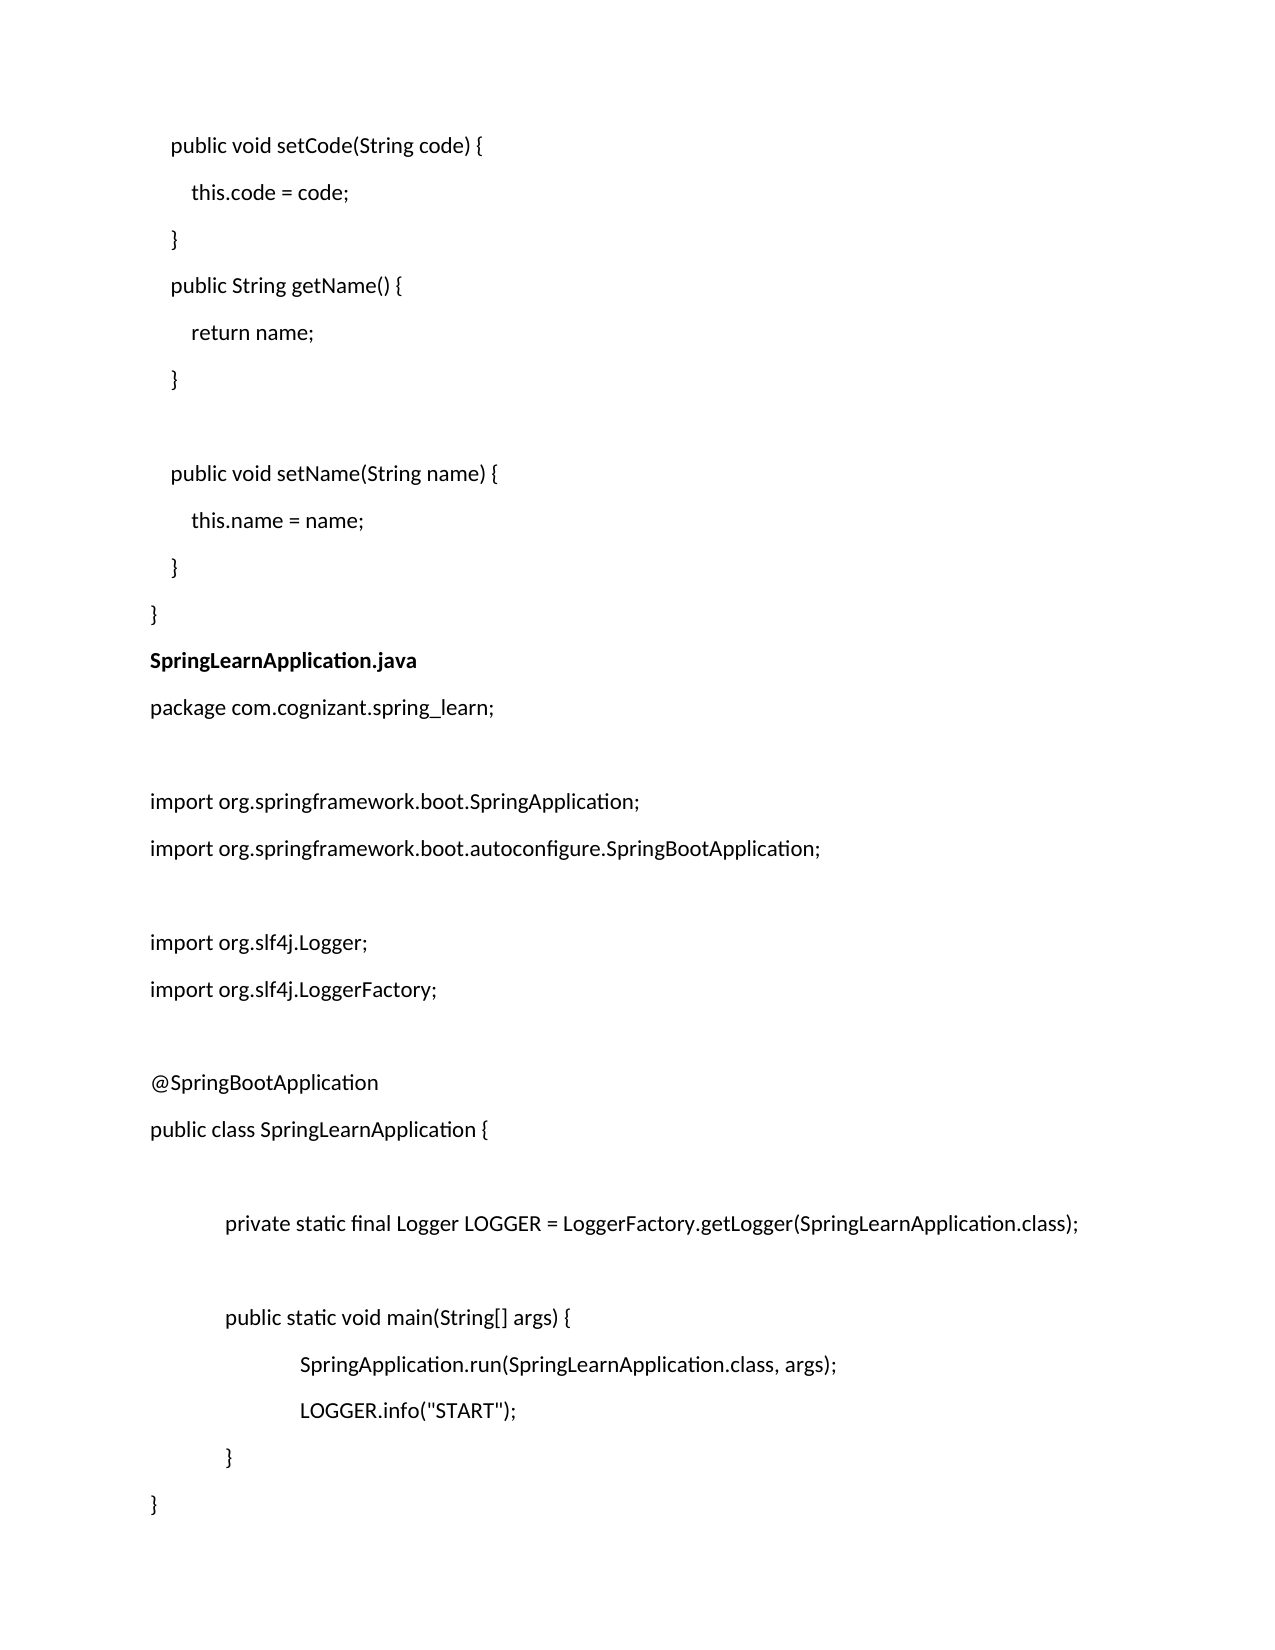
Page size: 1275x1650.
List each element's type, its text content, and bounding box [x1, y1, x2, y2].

text return name; [150, 318, 1125, 347]
text } [150, 1490, 1125, 1518]
text import org.slf4j.Logger; [150, 928, 1125, 956]
text } [150, 225, 1125, 253]
text } [150, 365, 1125, 393]
text SpringApplication.run(SpringLearnApplication.class, args); [150, 1350, 1125, 1378]
text LOGGER.info("START"); [150, 1397, 1125, 1425]
text import org.slf4j.LoggerFactory; [150, 975, 1125, 1003]
text this.code = code; [150, 178, 1125, 206]
text package com.cognizant.spring_learn; [150, 693, 1125, 722]
text public void setName(String name) { [150, 459, 1125, 487]
text SpringLearnApplication.java [150, 647, 1125, 675]
text } [150, 600, 1125, 628]
text public static void main(String[] args) { [150, 1303, 1125, 1331]
text } [150, 1443, 1125, 1472]
text import org.springframework.boot.autoconfigure.SpringBootApplication; [150, 834, 1125, 862]
text public class SpringLearnApplication { [150, 1115, 1125, 1143]
text public String getName() { [150, 272, 1125, 300]
text public void setCode(String code) { [150, 131, 1125, 159]
text import org.springframework.boot.SpringApplication; [150, 787, 1125, 815]
text this.name = name; [150, 506, 1125, 534]
text @SpringBootApplication [150, 1068, 1125, 1097]
text } [150, 553, 1125, 581]
text private static final Logger LOGGER = LoggerFactory.getLogger(SpringLearnApplication.class); [150, 1209, 1125, 1237]
